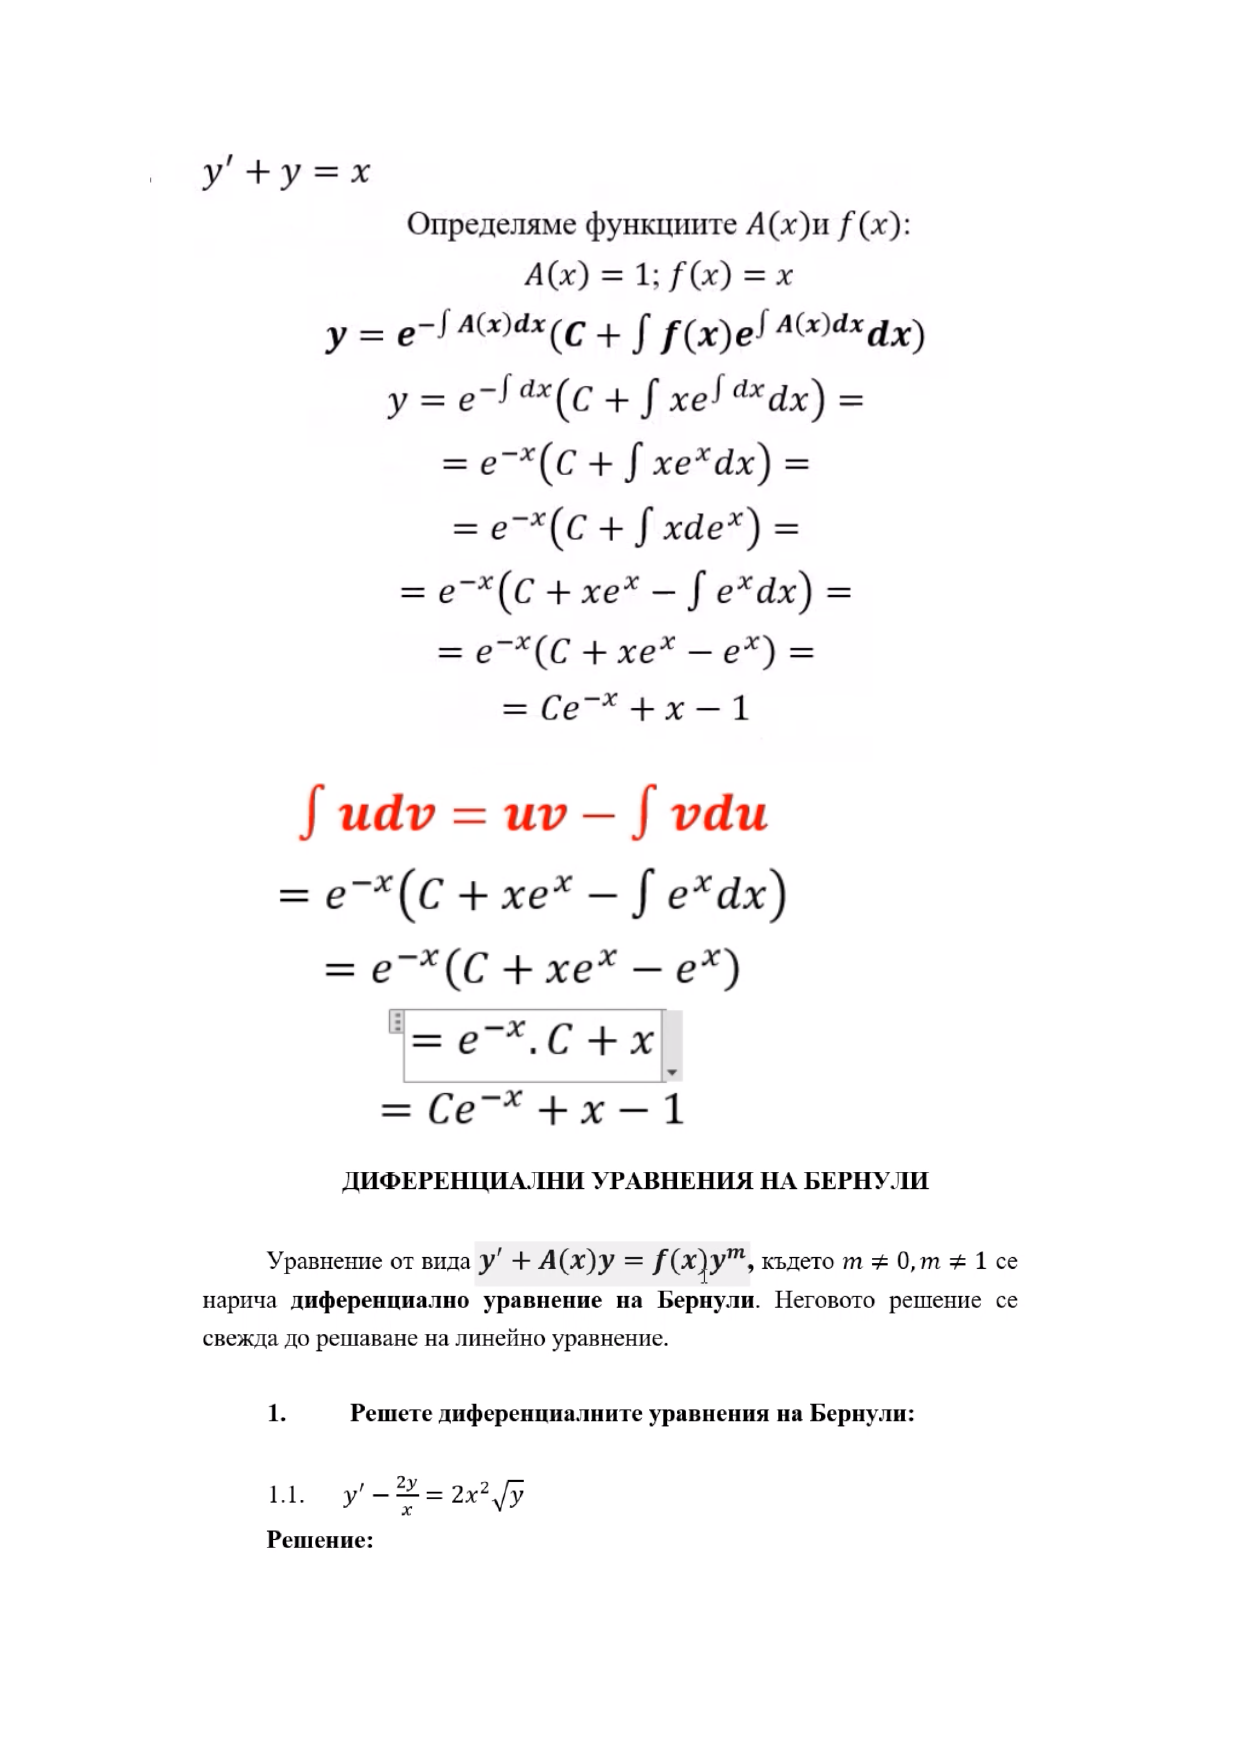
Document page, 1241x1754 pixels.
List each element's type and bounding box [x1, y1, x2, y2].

picture [150, 767, 976, 1167]
picture [150, 1169, 1091, 1562]
picture [150, 150, 1091, 765]
